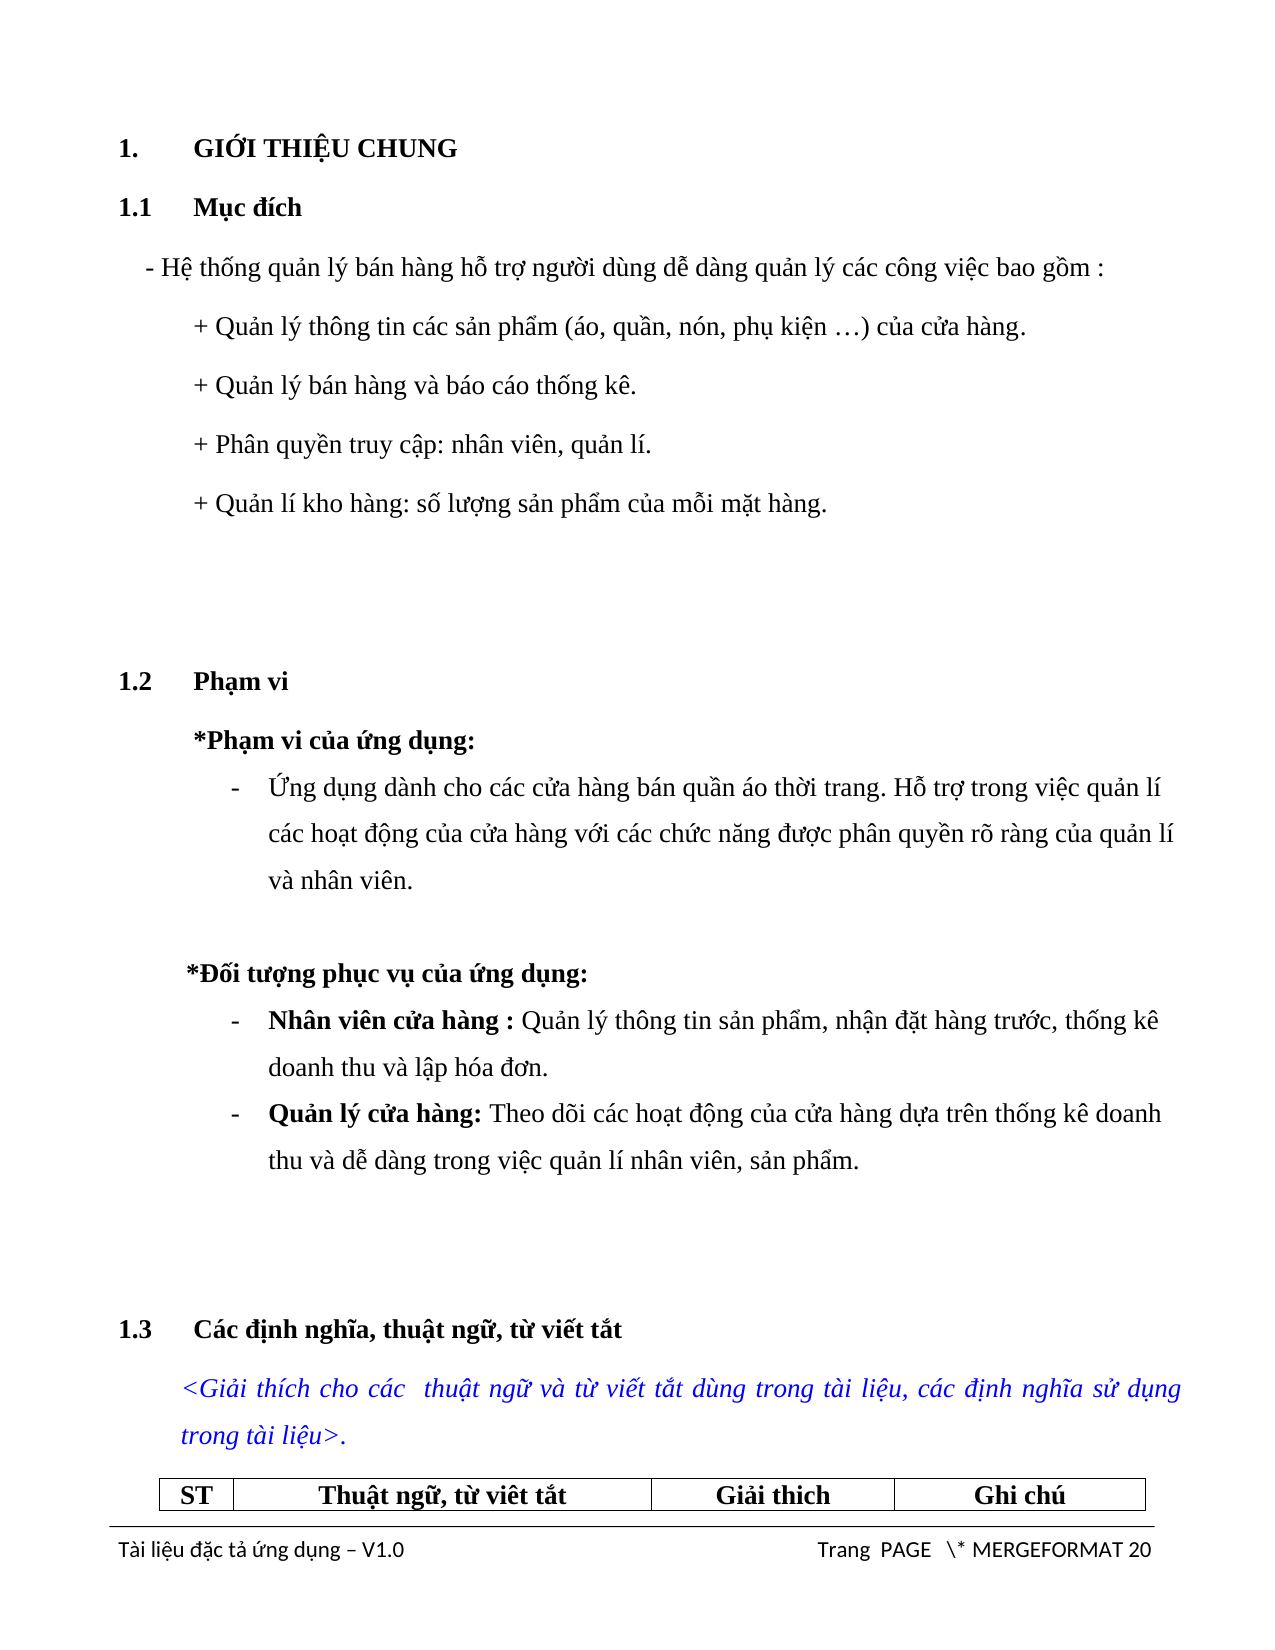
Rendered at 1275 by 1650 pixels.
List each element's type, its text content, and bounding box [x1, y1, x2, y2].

text + Quản lý bán hàng và báo cáo thống kê. [118, 369, 1186, 400]
text + Quản lý thông tin các sản phẩm (áo, quần, nón, phụ kiện …) của cửa hàng. [118, 310, 1186, 341]
list *Đối tượng phục vụ của ứng dụng: [118, 957, 1186, 988]
text + Quản lí kho hàng: số lượng sản phẩm của mỗi mặt hàng. [118, 487, 1186, 518]
list Quản lý cửa hàng: Theo dõi các hoạt động của cửa hàng dựa trên thống kê doanh thu và dễ dàng trong việc quản lí nhân viên, sản phẩm. [231, 1097, 1186, 1175]
text - Hệ thống quản lý bán hàng hỗ trợ người dùng dễ dàng quản lý các công việc bao gồm : [118, 251, 1186, 282]
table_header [234, 1479, 651, 1510]
list *Phạm vi của ứng dụng: [118, 724, 1186, 755]
table_header Ghi chú [895, 1479, 1145, 1510]
text + Phân quyền truy cập: nhân viên, quản lí. [118, 428, 1186, 459]
table_header STT [160, 1479, 233, 1510]
subtitle GIỚI THIỆU CHUNG [118, 132, 1186, 163]
subtitle Các định nghĩa, thuật ngữ, từ viết tắt [118, 1313, 1186, 1344]
subtitle Phạm vi [118, 665, 1186, 696]
text <Giải thích cho các thuật ngữ và từ viết tắt dùng trong tài liệu, các định nghĩa sử dụng trong tài liệu>. [181, 1372, 1186, 1450]
subtitle Mục đích [118, 191, 1186, 223]
list Ứng dụng dành cho các cửa hàng bán quần áo thời trang. Hỗ trợ trong việc quản lí các hoạt động của cửa hàng với các chức năng được phân quyền rõ ràng của quản lí và nhân viên. [231, 771, 1186, 895]
table_header Giải thich [652, 1479, 894, 1510]
list Nhân viên cửa hàng : Quản lý thông tin sản phẩm, nhận đặt hàng trước, thống kê doanh thu và lập hóa đơn. [231, 1004, 1186, 1082]
